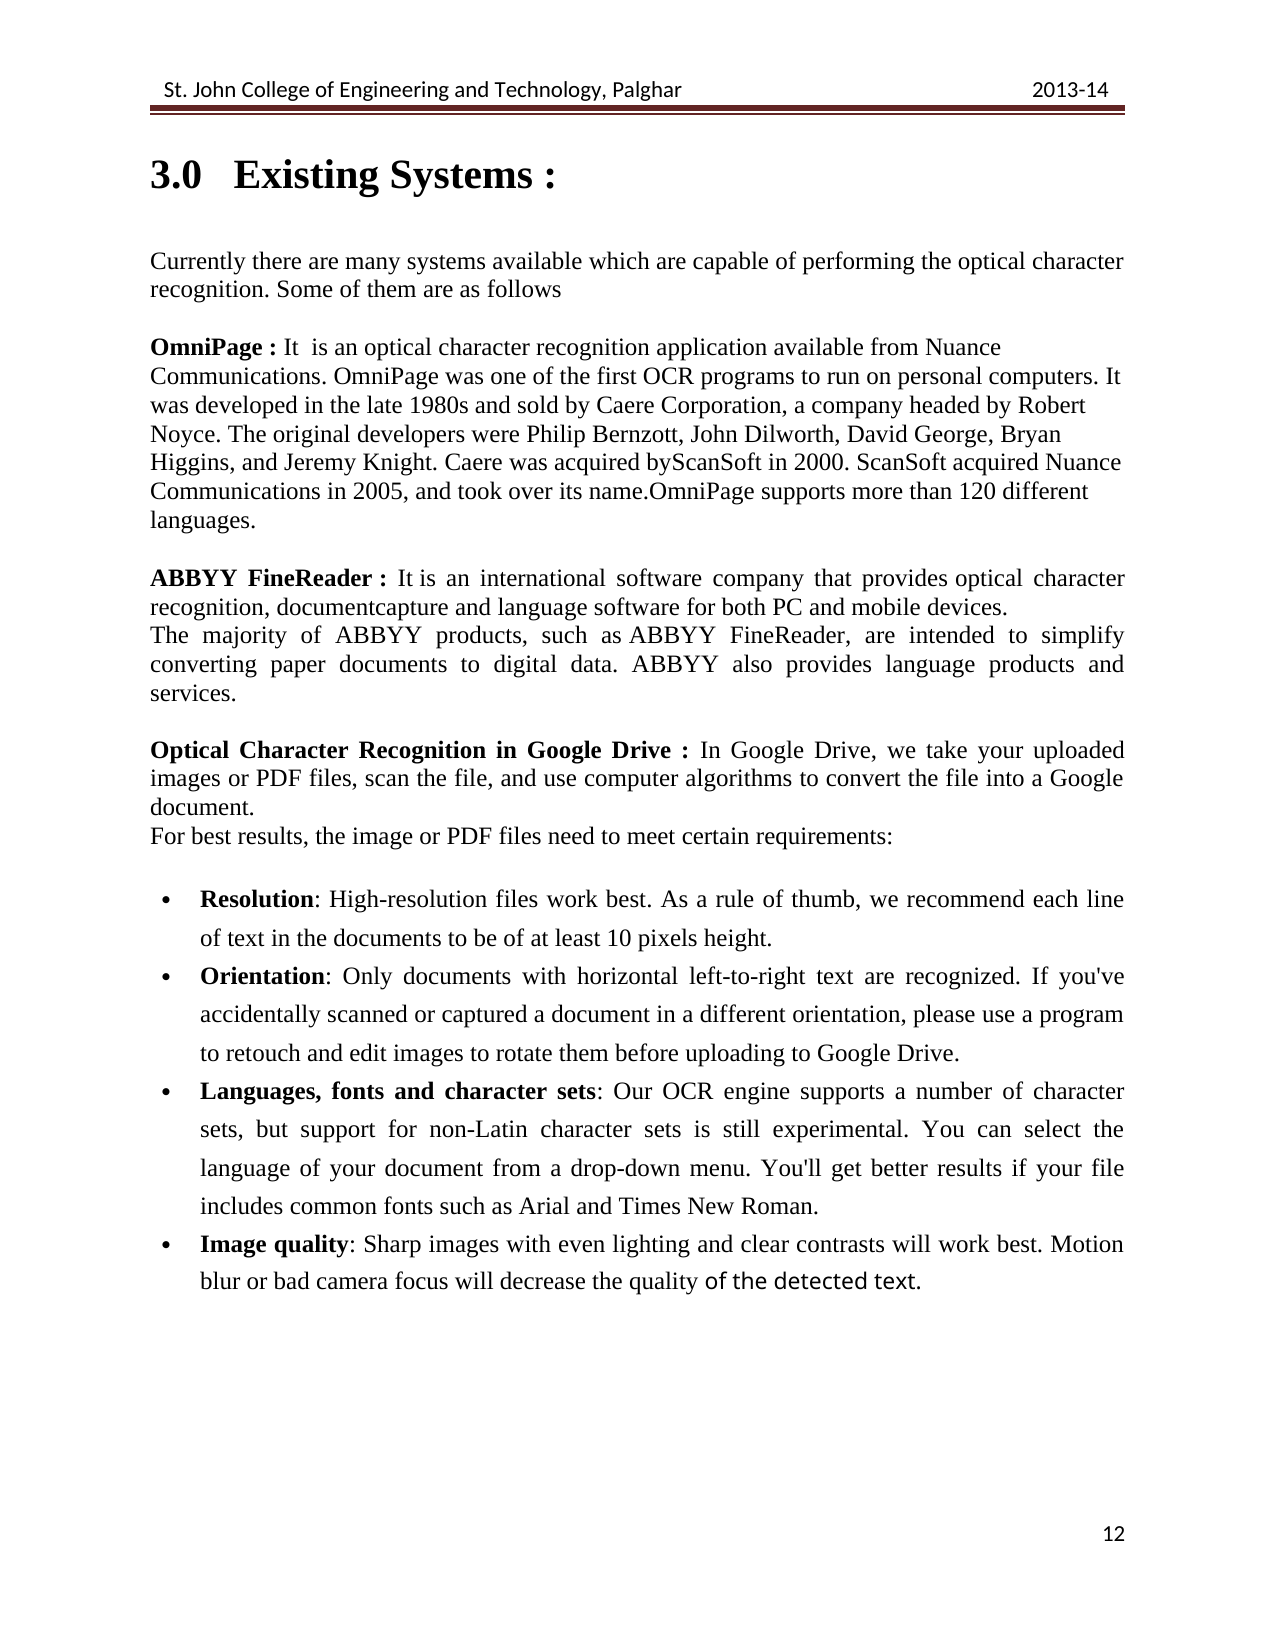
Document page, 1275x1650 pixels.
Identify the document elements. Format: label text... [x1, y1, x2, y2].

text Currently there are many systems available which are capable of performing the optical character recognition. Some of them are as follows [150, 246, 1125, 303]
text The majority of ABBYY products, such as ABBYY FineReader, are intended to simplify converting paper documents to digital data. ABBYY also provides language products and services. [150, 620, 1125, 707]
text ABBYY FineReader : It is an international software company that provides optical character recognition, documentcapture and language software for both PC and mobile devices. [150, 563, 1125, 620]
list Languages, fonts and character sets: Our OCR engine supports a number of character sets, but support for non-Latin character sets is still experimental. You can select the language of your document from a drop-down menu. You'll get better results if your file includes common fonts such as Arial and Times New Roman. [162, 1066, 1125, 1220]
text OmniPage : It is an optical character recognition application available from Nuance Communications. OmniPage was one of the first OCR programs to run on personal computers. It was developed in the late 1980s and sold by Caere Corporation, a company headed by Robert Noyce. The original developers were Philip Bernzott, John Dilworth, David George, Bryan Higgins, and Jeremy Knight. Caere was acquired byScanSoft in 2000. ScanSoft acquired Nuance Communications in 2005, and took over its name.OmniPage supports more than 120 different languages. [150, 332, 1125, 534]
text 3.0 Existing Systems : [150, 150, 1125, 198]
text Optical Character Recognition in Google Drive : In Google Drive, we take your uploaded images or PDF files, scan the file, and use computer algorithms to convert the file into a Google document. [150, 735, 1125, 821]
list Image quality: Sharp images with even lighting and clear contrasts will work best. Motion blur or bad camera focus will decrease the quality of the detected text. [162, 1220, 1125, 1296]
list Resolution: High-resolution files work best. As a rule of thumb, we recommend each line of text in the documents to be of at least 10 pixels height. [162, 875, 1125, 951]
list Orientation: Only documents with horizontal left-to-right text are recognized. If you've accidentally scanned or captured a document in a different orientation, please use a program to retouch and edit images to rotate them before uploading to Google Drive. [162, 951, 1125, 1066]
text For best results, the image or PDF files need to meet certain requirements: [150, 821, 1125, 850]
